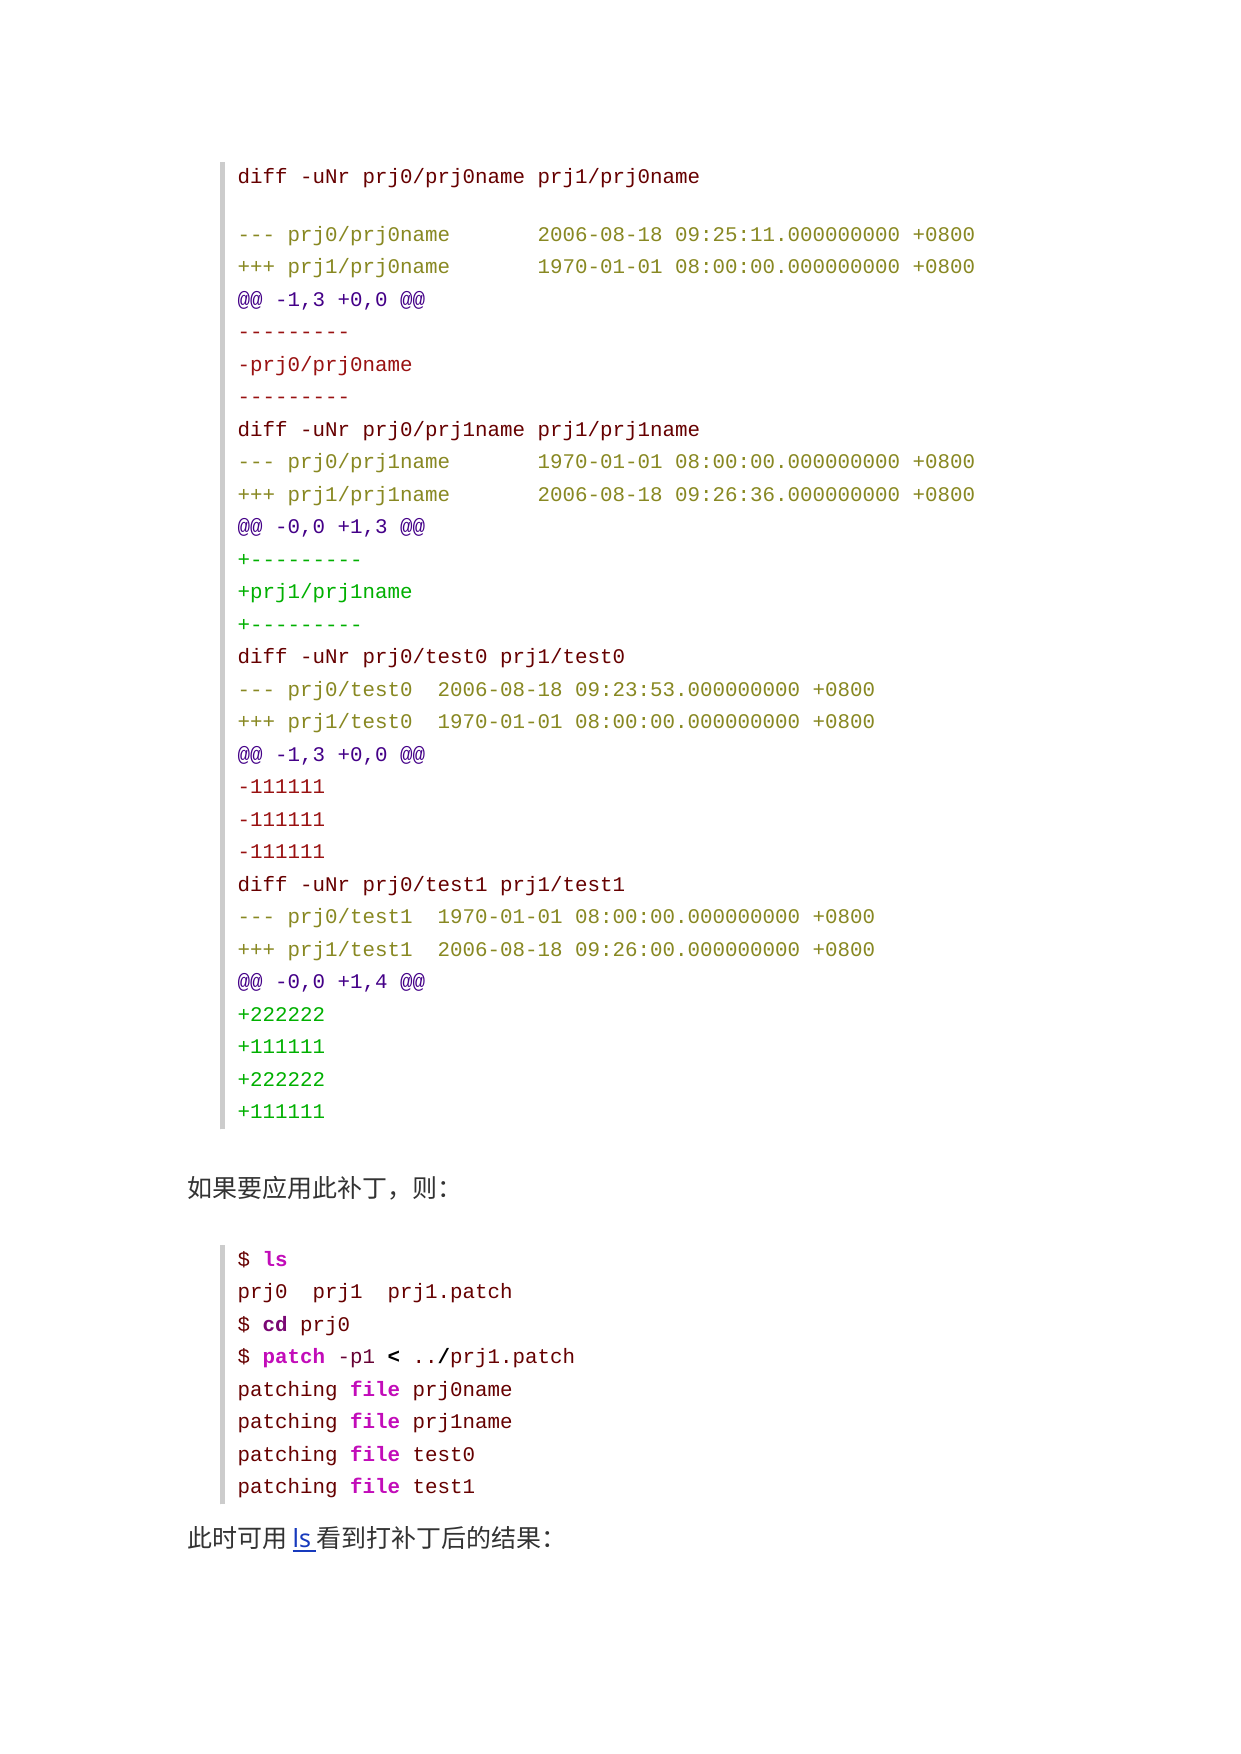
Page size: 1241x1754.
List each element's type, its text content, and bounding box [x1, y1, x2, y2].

text -prj0/prj0name [225, 349, 1053, 382]
text @@ -1,3 +0,0 @@ [225, 284, 1053, 317]
text +222222 [225, 999, 1053, 1032]
text 如果要应用此补丁，则： [187, 1154, 1053, 1219]
text --- prj0/prj0name 2006-08-18 09:25:11.000000000 +0800 [225, 219, 1053, 252]
text -111111 [225, 772, 1053, 804]
text diff -uNr prj0/prj1name prj1/prj1name [225, 414, 1053, 447]
text +++ prj1/test1 2006-08-18 09:26:00.000000000 +0800 [225, 934, 1053, 967]
text +++ prj1/test0 1970-01-01 08:00:00.000000000 +0800 [225, 707, 1053, 739]
text prj0 prj1 prj1.patch [225, 1277, 1053, 1309]
text --------- [225, 317, 1053, 349]
text @@ -0,0 +1,3 @@ [225, 512, 1053, 544]
text $ patch -p1 < ../prj1.patch [225, 1342, 1053, 1374]
text diff -uNr prj0/test1 prj1/test1 [225, 869, 1053, 902]
text +222222 [225, 1064, 1053, 1097]
text diff -uNr prj0/test0 prj1/test0 [225, 642, 1053, 674]
text patching file test1 [225, 1472, 1053, 1504]
text @@ -1,3 +0,0 @@ [225, 739, 1053, 772]
text --------- [225, 382, 1053, 414]
text +--------- [225, 544, 1053, 577]
text @@ -0,0 +1,4 @@ [225, 967, 1053, 999]
text -111111 [225, 804, 1053, 837]
text +--------- [225, 609, 1053, 642]
text patching file prj0name [225, 1374, 1053, 1407]
text patching file prj1name [225, 1407, 1053, 1439]
text +prj1/prj1name [225, 577, 1053, 609]
text --- prj0/test0 2006-08-18 09:23:53.000000000 +0800 [225, 674, 1053, 707]
text +111111 [225, 1097, 1053, 1129]
text $ ls [220, 1244, 1053, 1277]
text patching file test0 [225, 1439, 1053, 1472]
text +++ prj1/prj1name 2006-08-18 09:26:36.000000000 +0800 [225, 479, 1053, 512]
text +++ prj1/prj0name 1970-01-01 08:00:00.000000000 +0800 [225, 252, 1053, 284]
text --- prj0/prj1name 1970-01-01 08:00:00.000000000 +0800 [225, 447, 1053, 479]
text --- prj0/test1 1970-01-01 08:00:00.000000000 +0800 [225, 902, 1053, 934]
text +111111 [225, 1032, 1053, 1064]
text -111111 [225, 837, 1053, 869]
text 此时可用ls看到打补丁后的结果： [187, 1504, 1053, 1569]
text diff -uNr prj0/prj0name prj1/prj0name [225, 162, 1053, 194]
text $ cd prj0 [225, 1309, 1053, 1342]
